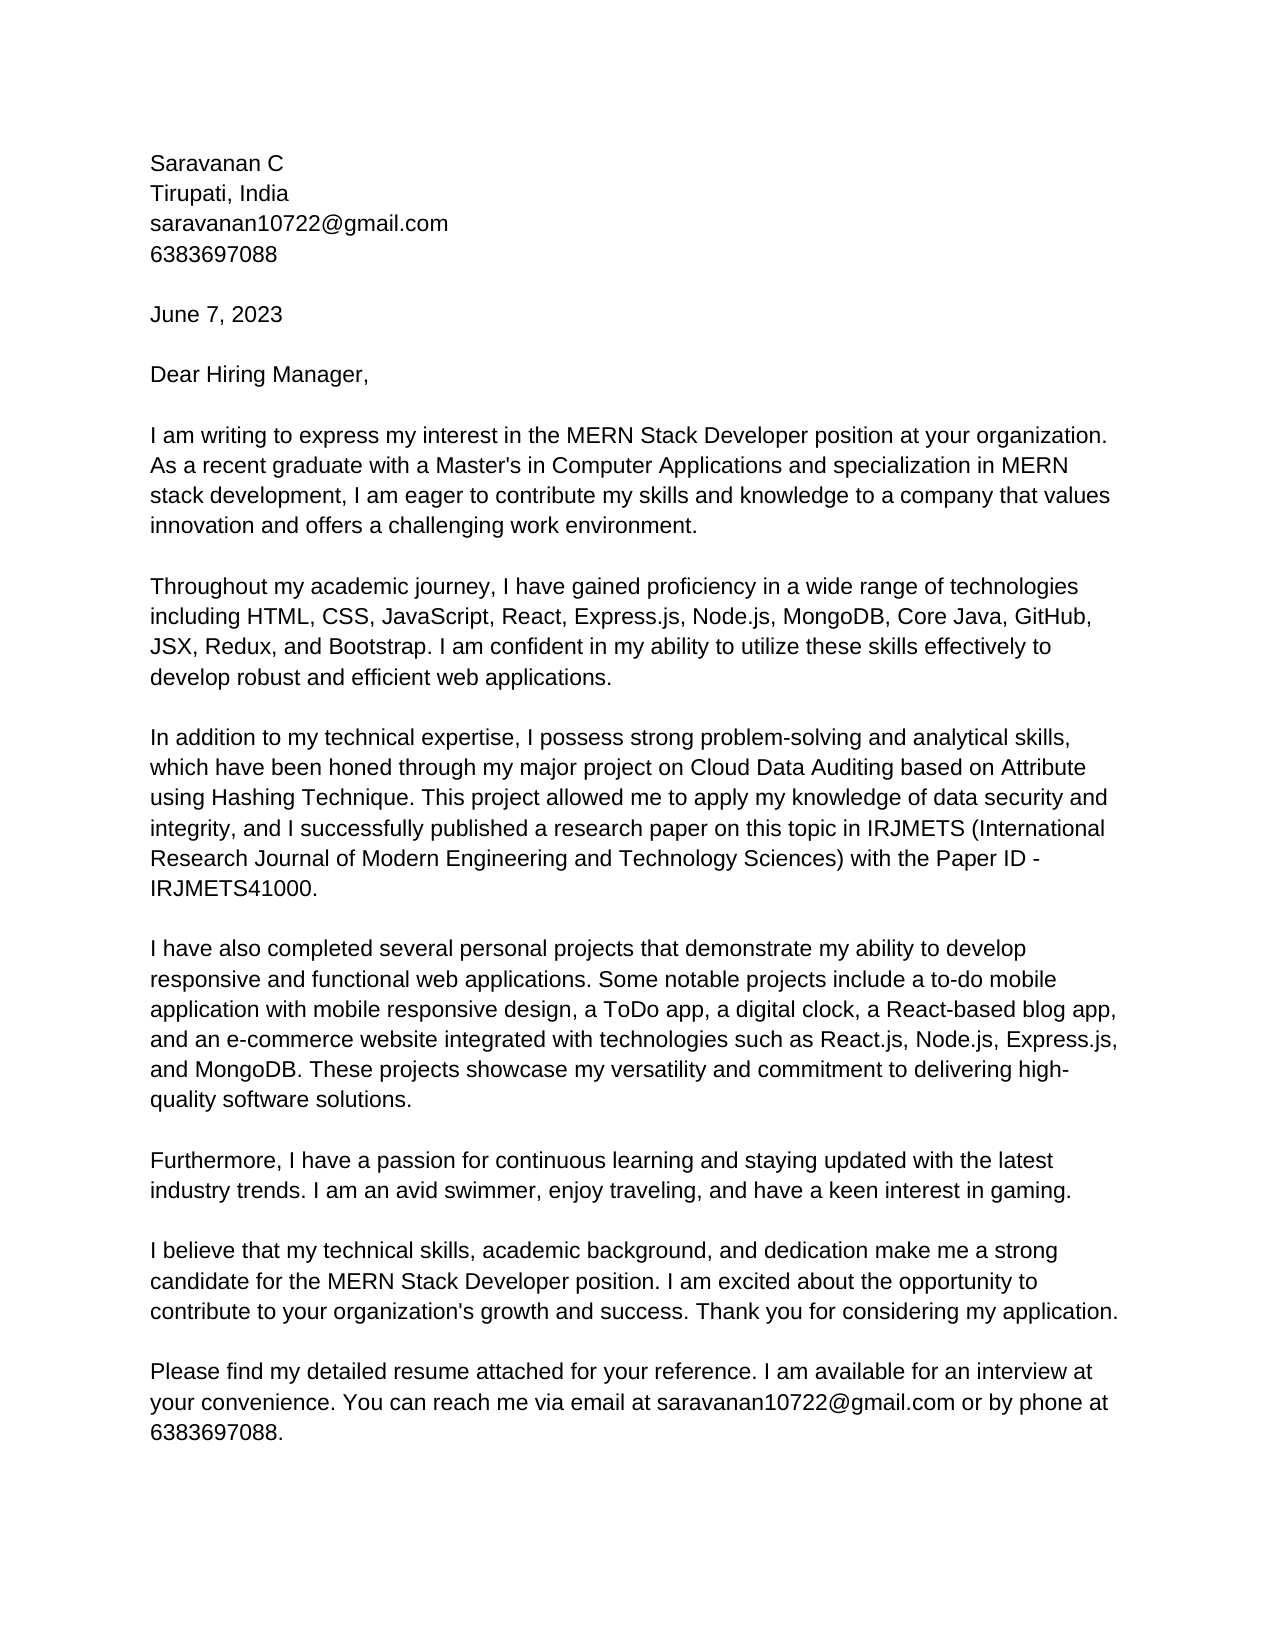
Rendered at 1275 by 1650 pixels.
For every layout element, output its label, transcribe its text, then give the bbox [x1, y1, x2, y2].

text Furthermore, I have a passion for continuous learning and staying updated with the latest industry trends. I am an avid swimmer, enjoy traveling, and have a keen interest in gaming. [150, 1147, 1125, 1203]
text I believe that my technical skills, academic background, and dedication make me a strong candidate for the MERN Stack Developer position. I am excited about the opportunity to contribute to your organization's growth and success. Thank you for considering my application. [150, 1237, 1125, 1324]
text In addition to my technical expertise, I possess strong problem-solving and analytical skills, which have been honed through my major project on Cloud Data Auditing based on Attribute using Hashing Technique. This project allowed me to apply my knowledge of data security and integrity, and I successfully published a research paper on this topic in IRJMETS (International Research Journal of Modern Engineering and Technology Sciences) with the Paper ID - IRJMETS41000. [150, 724, 1125, 901]
text Saravanan C [150, 150, 1125, 176]
text saravanan10722@gmail.com [150, 210, 1125, 237]
text I am writing to express my interest in the MERN Stack Developer position at your organization. As a recent graduate with a Master's in Computer Applications and specialization in MERN stack development, I am eager to contribute my skills and knowledge to a company that values innovation and offers a challenging work environment. [150, 422, 1125, 539]
text 6383697088 [150, 241, 1125, 267]
text Dear Hiring Manager, [150, 361, 1125, 388]
text June 7, 2023 [150, 301, 1125, 327]
text Please find my detailed resume attached for your reference. I am available for an interview at your convenience. You can reach me via email at saravanan10722@gmail.com or by phone at 6383697088. [150, 1358, 1125, 1445]
text Tirupati, India [150, 180, 1125, 207]
text Throughout my academic journey, I have gained proficiency in a wide range of technologies including HTML, CSS, JavaScript, React, Express.js, Node.js, MongoDB, Core Java, GitHub, JSX, Redux, and Bootstrap. I am confident in my ability to utilize these skills effectively to develop robust and efficient web applications. [150, 573, 1125, 690]
text I have also completed several personal projects that demonstrate my ability to develop responsive and functional web applications. Some notable projects include a to-do mobile application with mobile responsive design, a ToDo app, a digital clock, a React-based blog app, and an e-commerce website integrated with technologies such as React.js, Node.js, Express.js, and MongoDB. These projects showcase my versatility and commitment to delivering high-quality software solutions. [150, 935, 1125, 1113]
